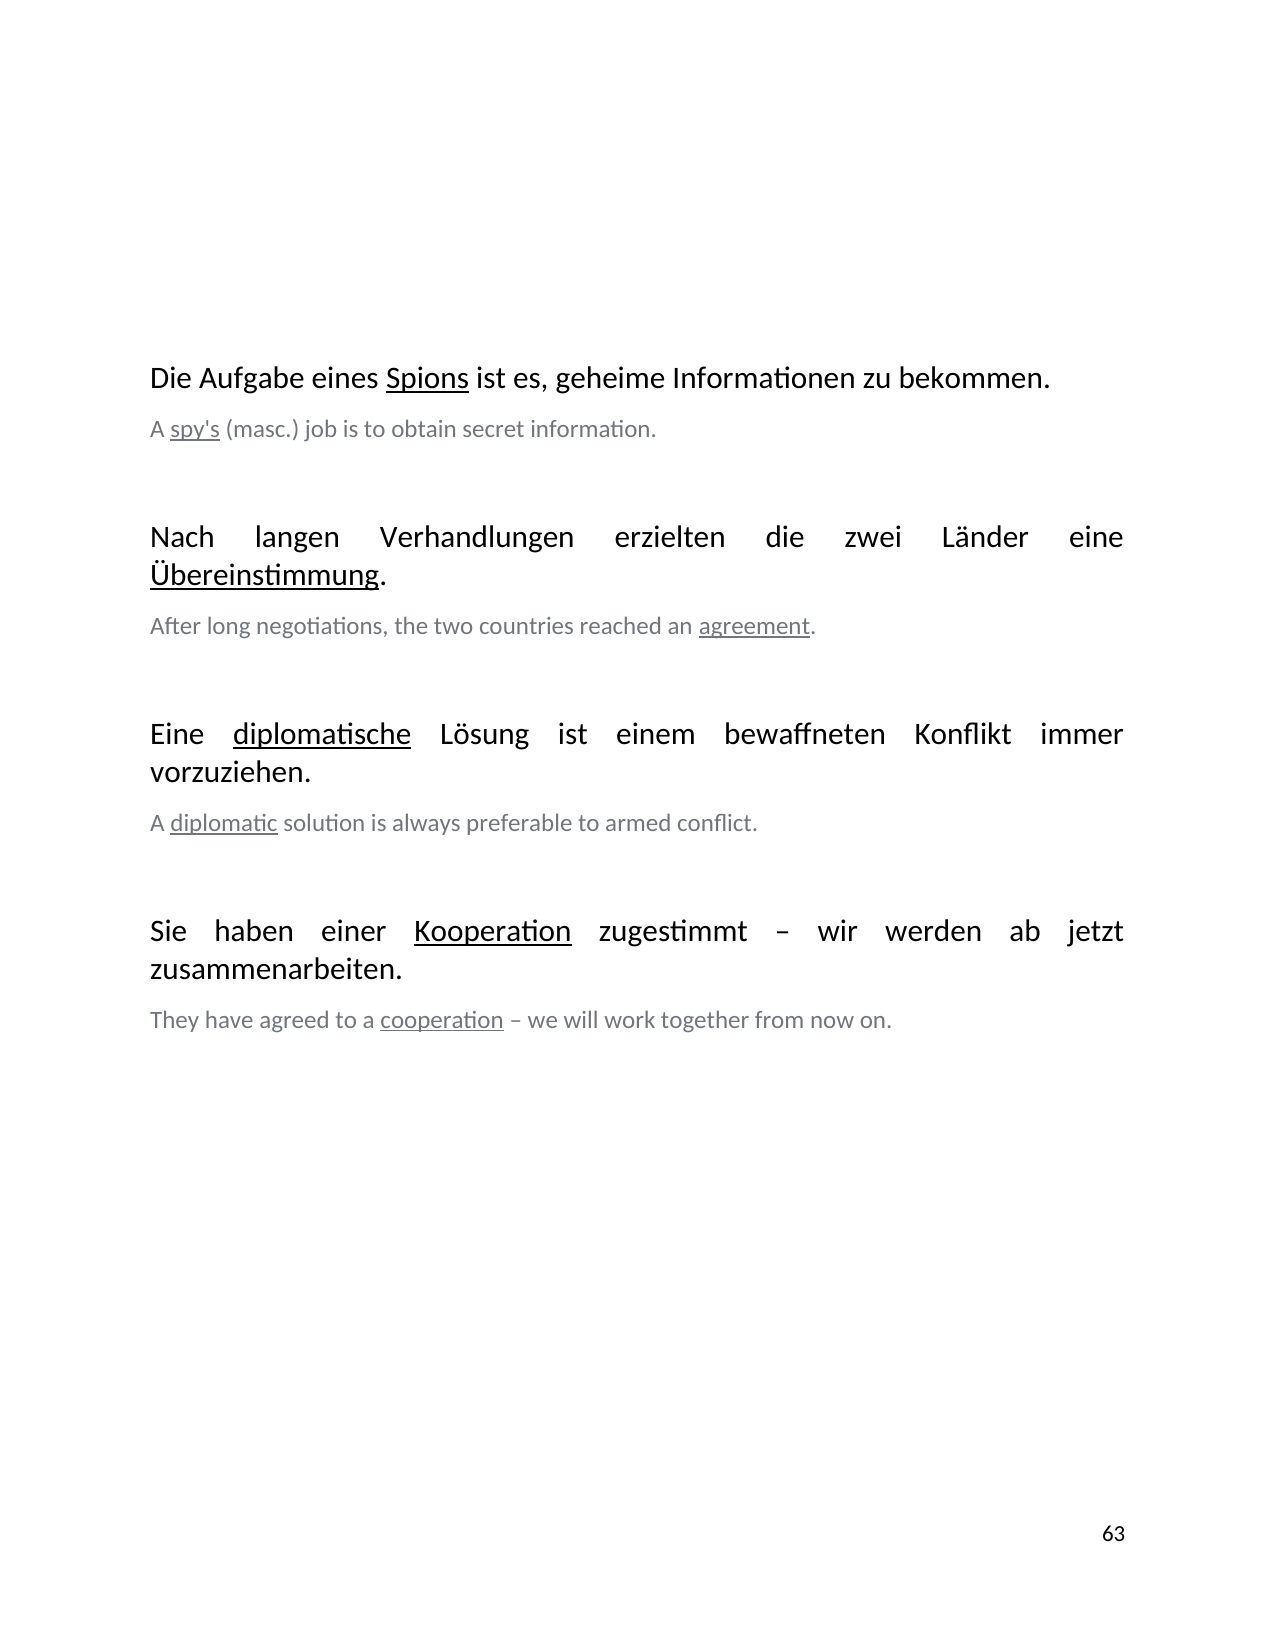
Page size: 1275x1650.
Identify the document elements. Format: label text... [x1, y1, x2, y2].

text A diplomatic solution is always preferable to armed conflict. [150, 807, 1125, 837]
text Nach langen Verhandlungen erzielten die zwei Länder eine Übereinstimmung. [150, 517, 1125, 593]
text After long negotiations, the two countries reached an agreement. [150, 610, 1125, 640]
text Sie haben einer Kooperation zugestimmt – wir werden ab jetzt zusammenarbeiten. [150, 911, 1125, 987]
text Die Aufgabe eines Spions ist es, geheime Informationen zu bekommen. [150, 358, 1125, 396]
text They have agreed to a cooperation – we will work together from now on. [150, 1004, 1125, 1034]
text A spy's (masc.) job is to obtain secret information. [150, 413, 1125, 443]
text Eine diplomatische Lösung ist einem bewaffneten Konflikt immer vorzuziehen. [150, 714, 1125, 790]
